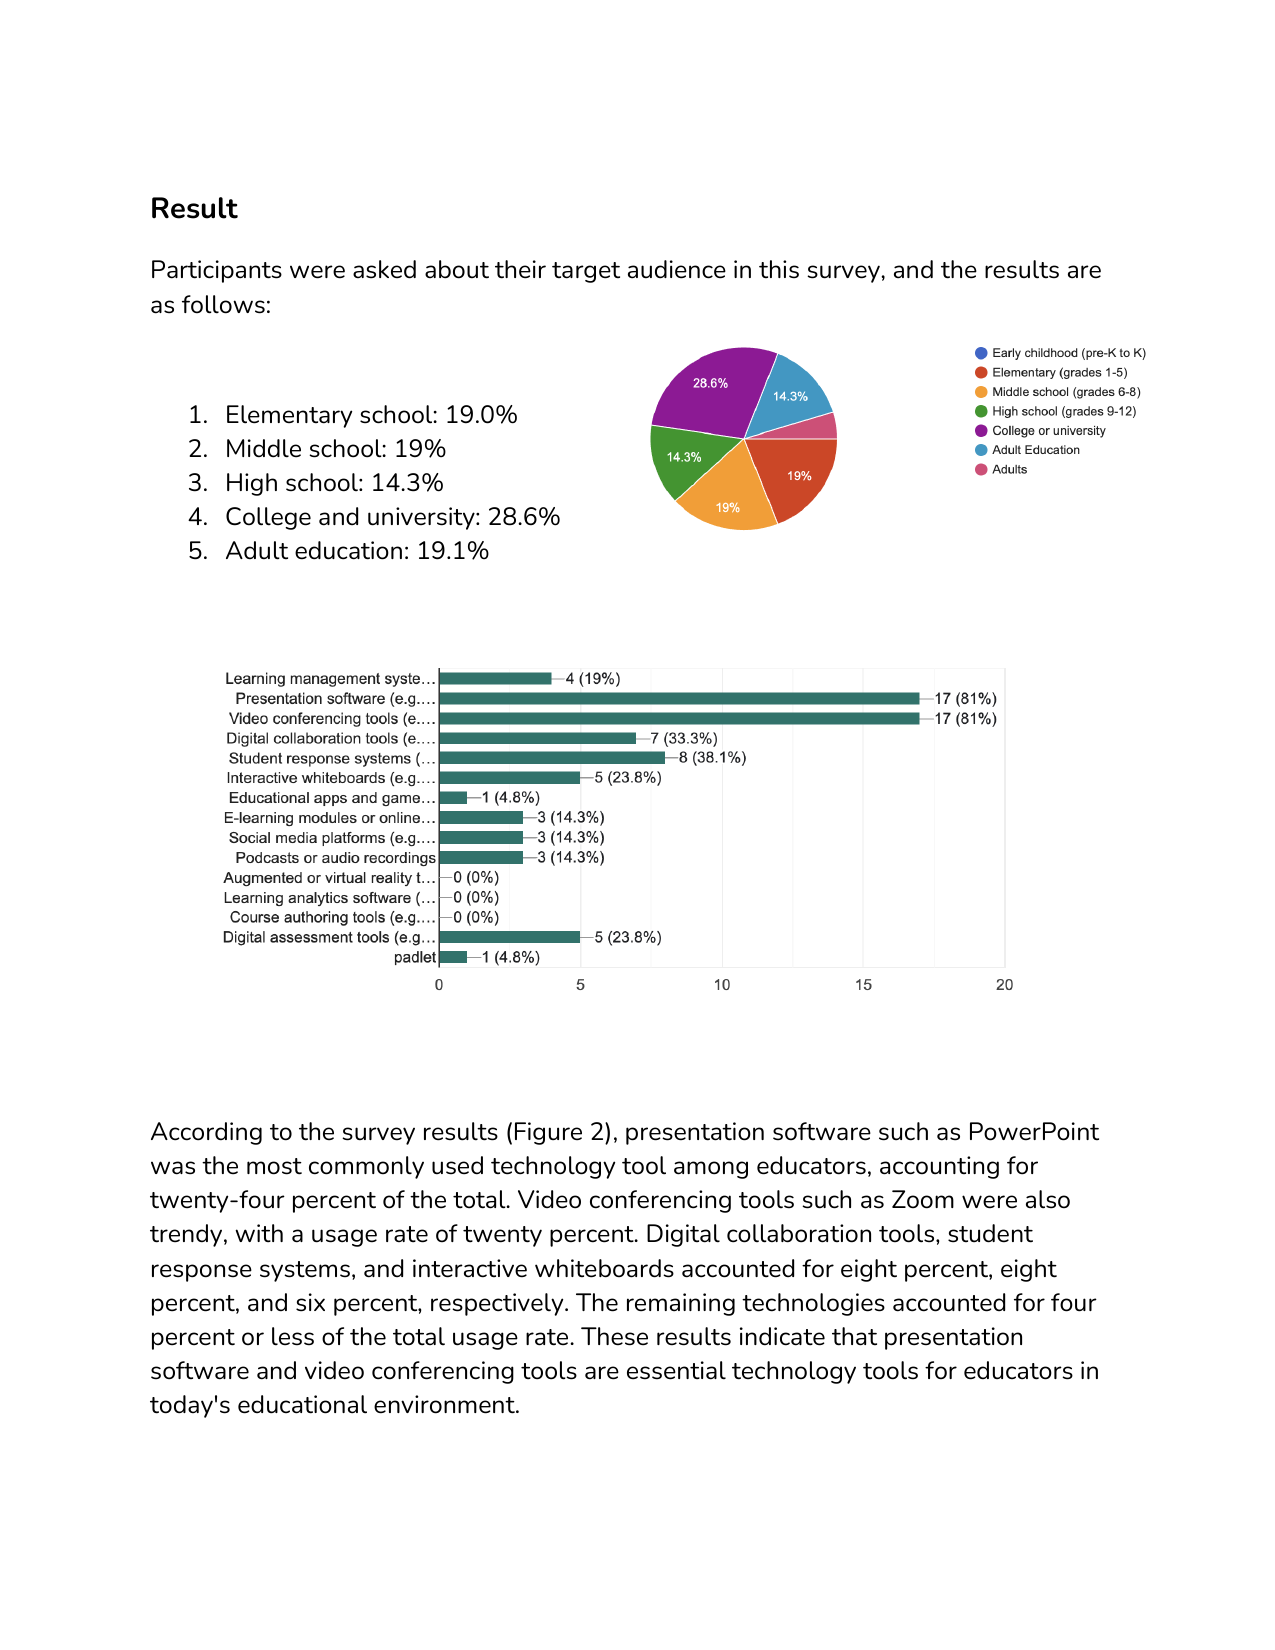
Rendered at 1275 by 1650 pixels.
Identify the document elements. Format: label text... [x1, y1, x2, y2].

subtitle Result [150, 189, 1125, 229]
list Elementary school: 19.0% [187, 398, 629, 432]
list High school: 14.3% [187, 466, 629, 500]
text Participants were asked about their target audience in this survey, and the results are as follows: [150, 254, 1125, 322]
picture [629, 309, 1187, 558]
picture [206, 657, 1067, 1012]
list Middle school: 19% [187, 432, 629, 466]
list College and university: 28.6% [187, 500, 629, 534]
list Adult education: 19.1% [187, 534, 1125, 568]
